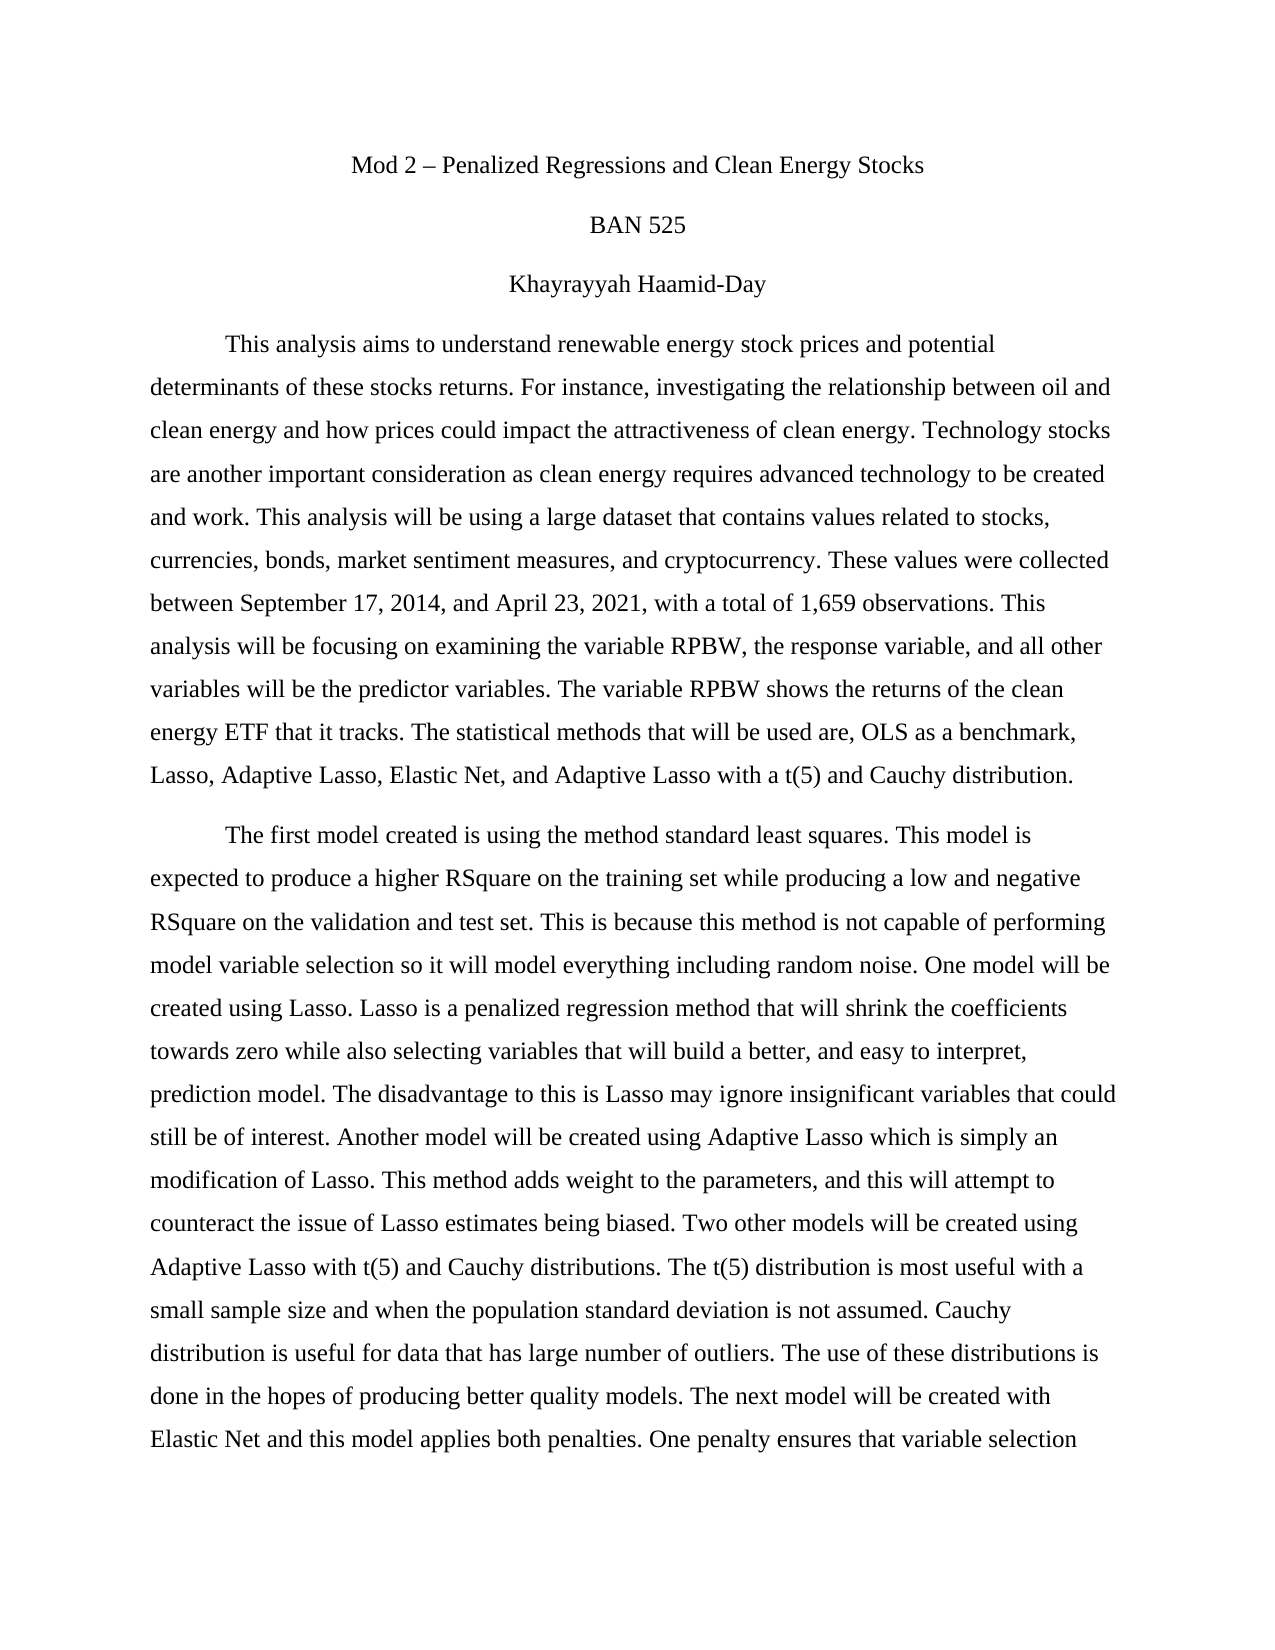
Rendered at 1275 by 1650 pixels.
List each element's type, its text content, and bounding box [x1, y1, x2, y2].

text Mod 2 – Penalized Regressions and Clean Energy Stocks [150, 150, 1125, 179]
text BAN 525 [150, 210, 1125, 238]
text This analysis aims to understand renewable energy stock prices and potential determinants of these stocks returns. For instance, investigating the relationship between oil and clean energy and how prices could impact the attractiveness of clean energy. Technology stocks are another important consideration as clean energy requires advanced technology to be created and work. This analysis will be using a large dataset that contains values related to stocks, currencies, bonds, market sentiment measures, and cryptocurrency. These values were collected between September 17, 2014, and April 23, 2021, with a total of 1,659 observations. This analysis will be focusing on examining the variable RPBW, the response variable, and all other variables will be the predictor variables. The variable RPBW shows the returns of the clean energy ETF that it tracks. The statistical methods that will be used are, OLS as a benchmark, Lasso, Adaptive Lasso, Elastic Net, and Adaptive Lasso with a t(5) and Cauchy distribution. [150, 329, 1125, 789]
text Khayrayyah Haamid-Day [150, 269, 1125, 298]
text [150, 820, 1125, 1453]
